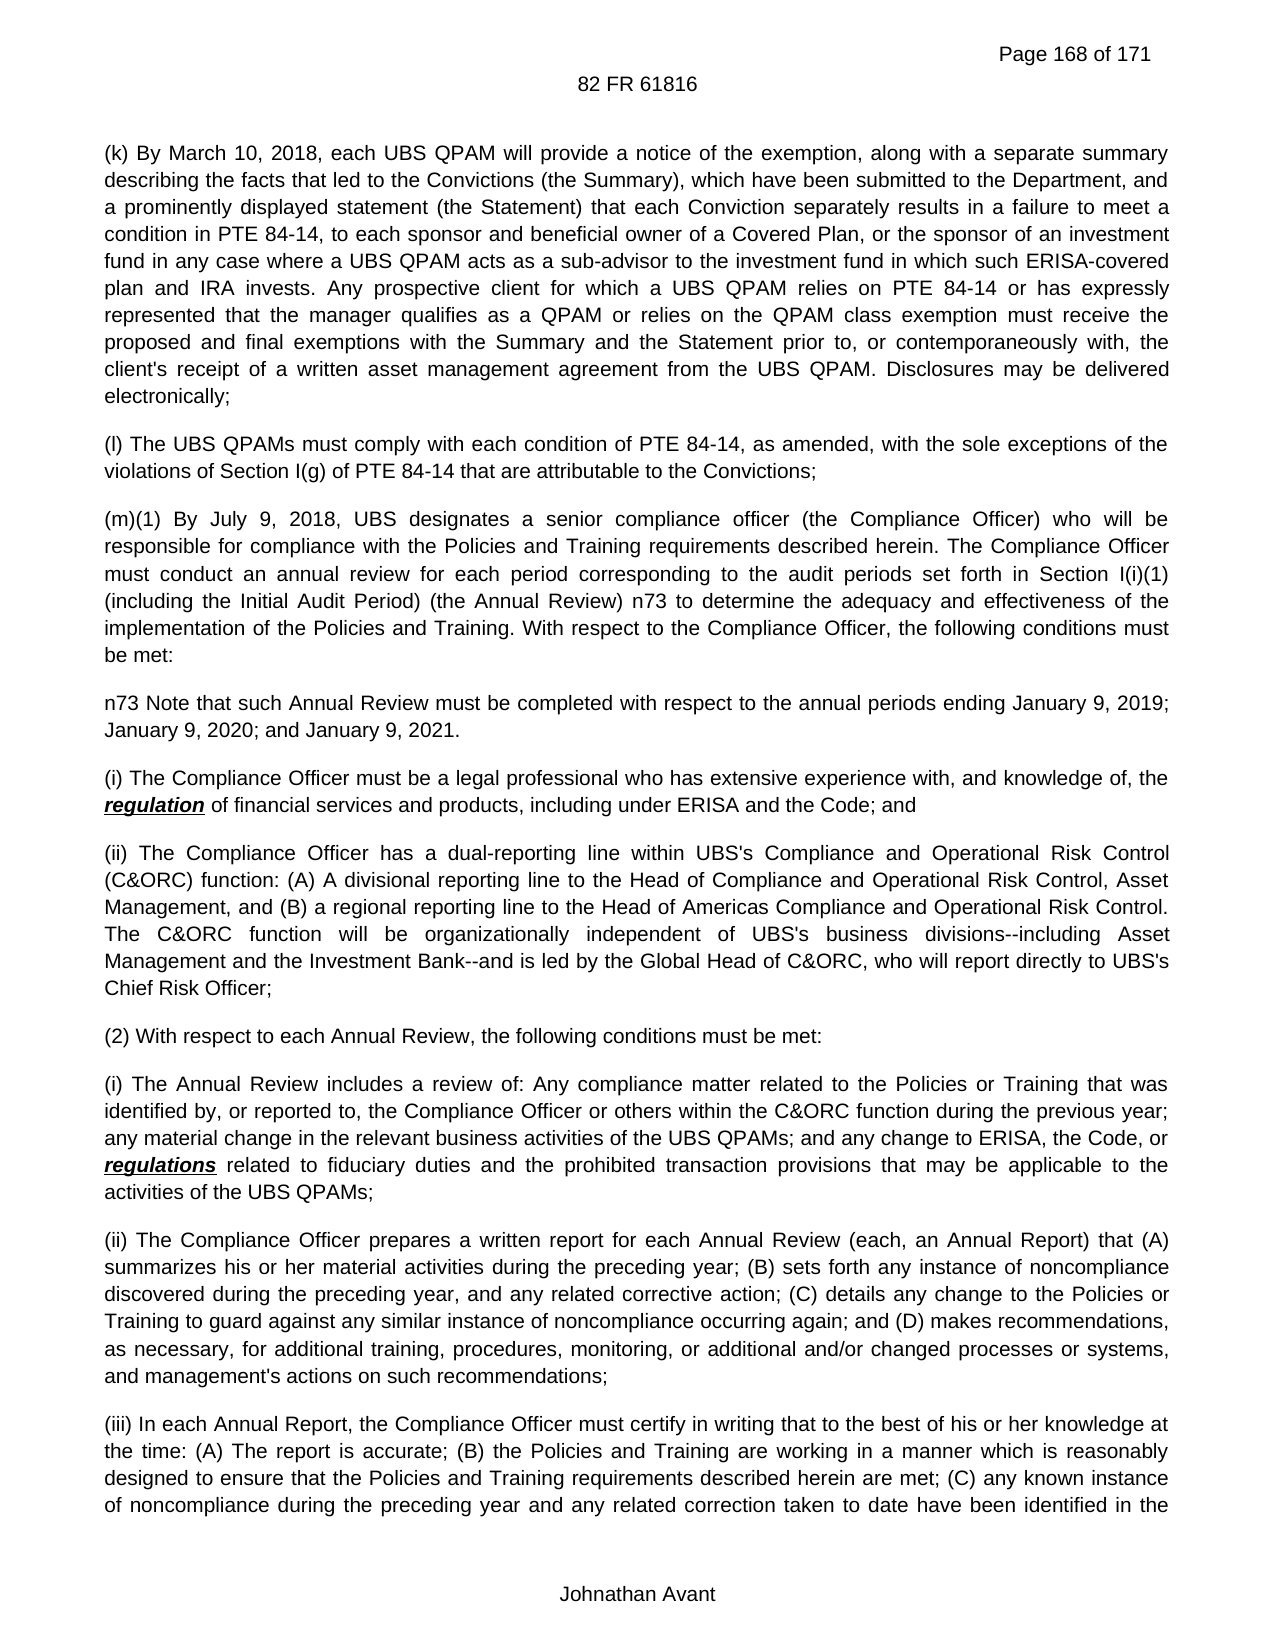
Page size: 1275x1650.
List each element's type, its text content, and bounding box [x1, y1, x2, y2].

text (i) The Annual Review includes a review of: Any compliance matter related to the Policies or Training that was identified by, or reported to, the Compliance Officer or others within the C&ORC function during the previous year; any material change in the relevant business activities of the UBS QPAMs; and any change to ERISA, the Code, or regulations related to fiduciary duties and the prohibited transaction provisions that may be applicable to the activities of the UBS QPAMs; [104, 1069, 1171, 1204]
text (i) The Compliance Officer must be a legal professional who has extensive experience with, and knowledge of, the regulation of financial services and products, including under ERISA and the Code; and [104, 762, 1171, 817]
text (ii) The Compliance Officer prepares a written report for each Annual Review (each, an Annual Report) that (A) summarizes his or her material activities during the preceding year; (B) sets forth any instance of noncompliance discovered during the preceding year, and any related corrective action; (C) details any change to the Policies or Training to guard against any similar instance of noncompliance occurring again; and (D) makes recommendations, as necessary, for additional training, procedures, monitoring, or additional and/or changed processes or systems, and management's actions on such recommendations; [104, 1225, 1171, 1387]
text (2) With respect to each Annual Review, the following conditions must be met: [104, 1021, 1171, 1048]
text (m)(1) By July 9, 2018, UBS designates a senior compliance officer (the Compliance Officer) who will be responsible for compliance with the Policies and Training requirements described herein. The Compliance Officer must conduct an annual review for each period corresponding to the audit periods set forth in Section I(i)(1) (including the Initial Audit Period) (the Annual Review) n73 to determine the adequacy and effectiveness of the implementation of the Policies and Training. With respect to the Compliance Officer, the following conditions must be met: [104, 504, 1171, 667]
text (l) The UBS QPAMs must comply with each condition of PTE 84-14, as amended, with the sole exceptions of the violations of Section I(g) of PTE 84-14 that are attributable to the Convictions; [104, 429, 1171, 483]
text n73 Note that such Annual Review must be completed with respect to the annual periods ending January 9, 2019; January 9, 2020; and January 9, 2021. [104, 687, 1171, 742]
text (k) By March 10, 2018, each UBS QPAM will provide a notice of the exemption, along with a separate summary describing the facts that led to the Convictions (the Summary), which have been submitted to the Department, and a prominently displayed statement (the Statement) that each Conviction separately results in a failure to meet a condition in PTE 84-14, to each sponsor and beneficial owner of a Covered Plan, or the sponsor of an investment fund in any case where a UBS QPAM acts as a sub-advisor to the investment fund in which such ERISA-covered plan and IRA invests. Any prospective client for which a UBS QPAM relies on PTE 84-14 or has expressly represented that the manager qualifies as a QPAM or relies on the QPAM class exemption must receive the proposed and final exemptions with the Summary and the Statement prior to, or contemporaneously with, the client's receipt of a written asset management agreement from the UBS QPAM. Disclosures may be delivered electronically; [104, 137, 1171, 408]
text (ii) The Compliance Officer has a dual-reporting line within UBS's Compliance and Operational Risk Control (C&ORC) function: (A) A divisional reporting line to the Head of Compliance and Operational Risk Control, Asset Management, and (B) a regional reporting line to the Head of Americas Compliance and Operational Risk Control. The C&ORC function will be organizationally independent of UBS's business divisions--including Asset Management and the Investment Bank--and is led by the Global Head of C&ORC, who will report directly to UBS's Chief Risk Officer; [104, 837, 1171, 1000]
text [104, 1408, 1171, 1517]
